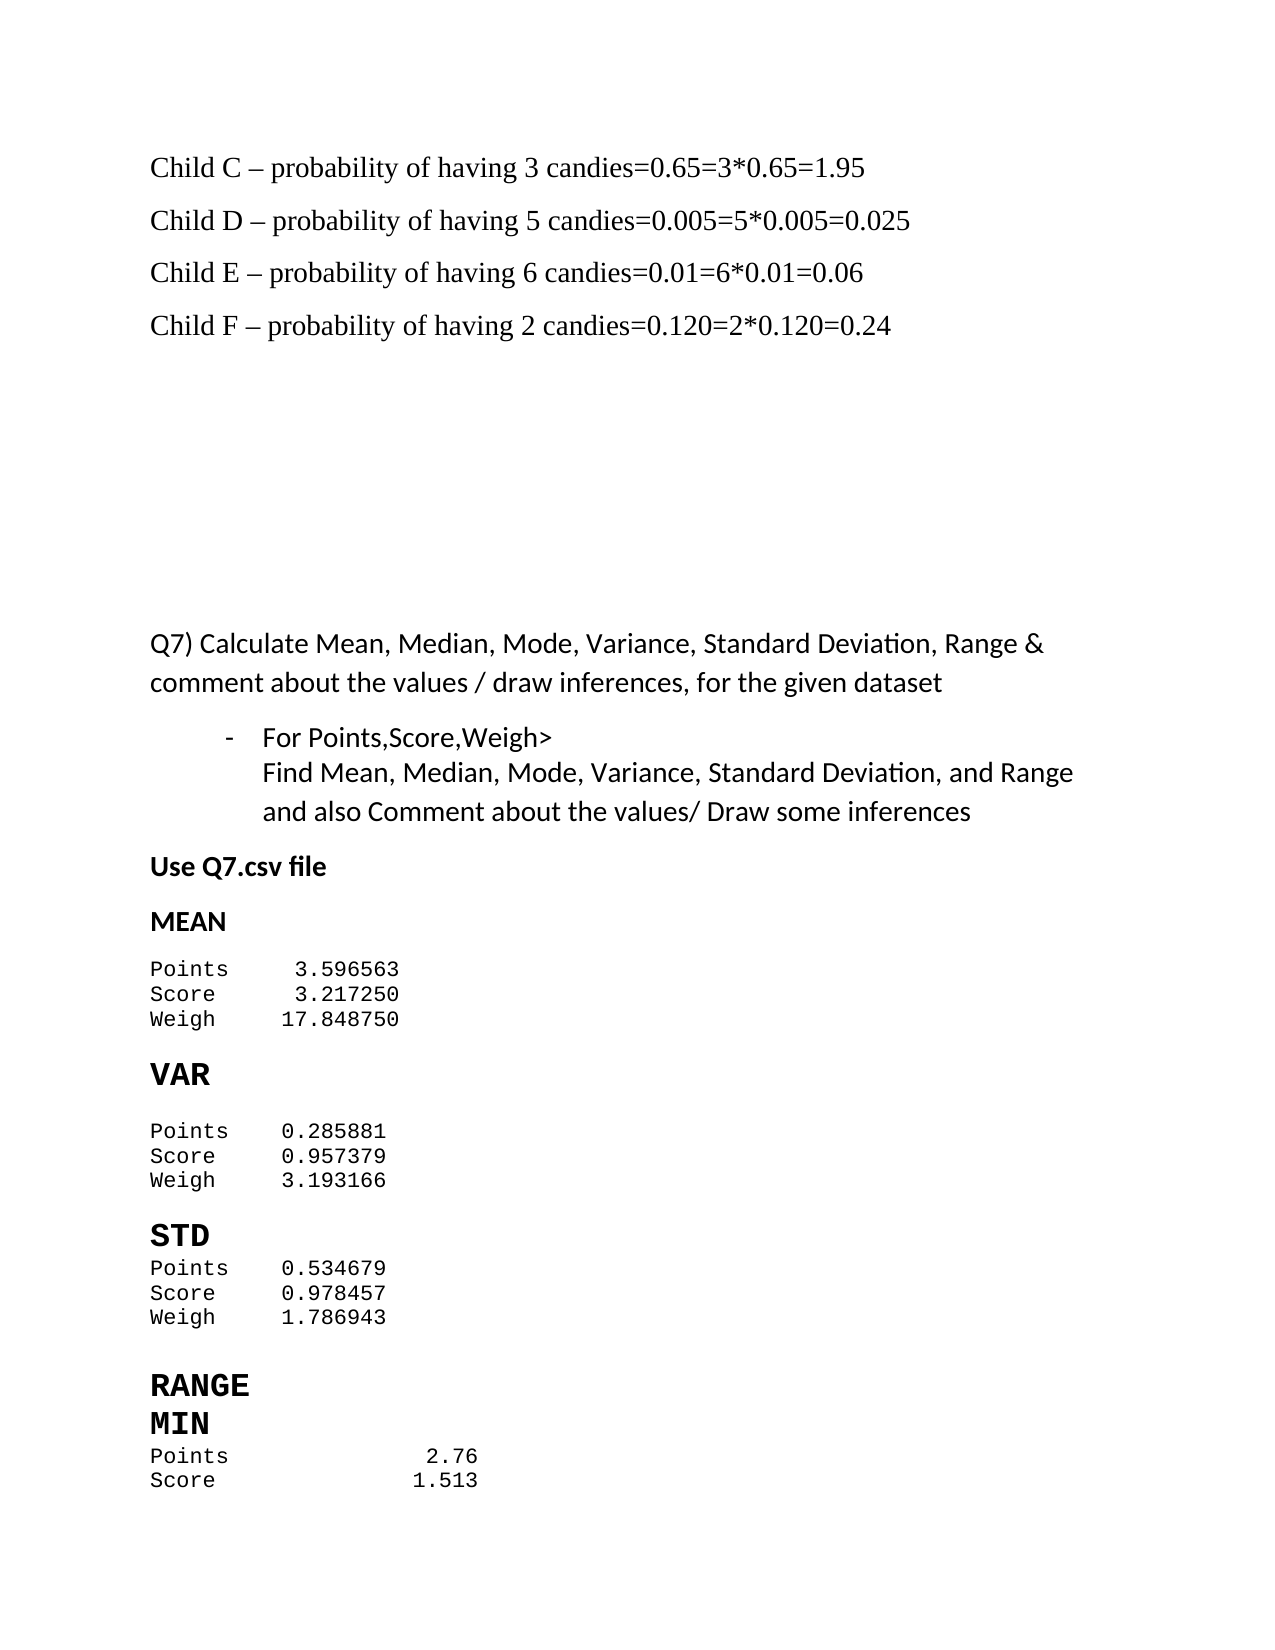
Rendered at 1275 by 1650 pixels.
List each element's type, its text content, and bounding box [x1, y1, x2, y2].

text RANGE [150, 1369, 1125, 1407]
text VAR [150, 1057, 1125, 1095]
text Score 1.513 [150, 1469, 1125, 1494]
text MEAN [150, 903, 1125, 939]
text Child D – probability of having 5 candies=0.005=5*0.005=0.025 [150, 203, 1125, 236]
text Points 0.285881 [150, 1120, 1125, 1145]
text Points 0.534679 [150, 1257, 1125, 1282]
text Score 0.957379 [150, 1145, 1125, 1169]
text STD [150, 1219, 1125, 1257]
text Child E – probability of having 6 candies=0.01=6*0.01=0.06 [150, 256, 1125, 289]
list For Points,Score,Weigh> [225, 719, 1125, 754]
text Child F – probability of having 2 candies=0.120=2*0.120=0.24 [150, 308, 1125, 342]
text Score 0.978457 [150, 1282, 1125, 1307]
text MIN [150, 1407, 1125, 1445]
text Points 2.76 [150, 1445, 1125, 1469]
text Points 3.596563 [150, 958, 1125, 983]
text Weigh 17.848750 [150, 1008, 1125, 1033]
text Weigh 3.193166 [150, 1169, 1125, 1194]
text Child C – probability of having 3 candies=0.65=3*0.65=1.95 [150, 150, 1125, 183]
text Score 3.217250 [150, 983, 1125, 1008]
text Weigh 1.786943 [150, 1307, 1125, 1331]
text Q7) Calculate Mean, Median, Mode, Variance, Standard Deviation, Range & comment about the values / draw inferences, for the given dataset [150, 625, 1125, 699]
list Find Mean, Median, Mode, Variance, Standard Deviation, and Range and also Comment about the values/ Draw some inferences [262, 754, 1125, 828]
text Use Q7.csv file [150, 848, 1125, 884]
